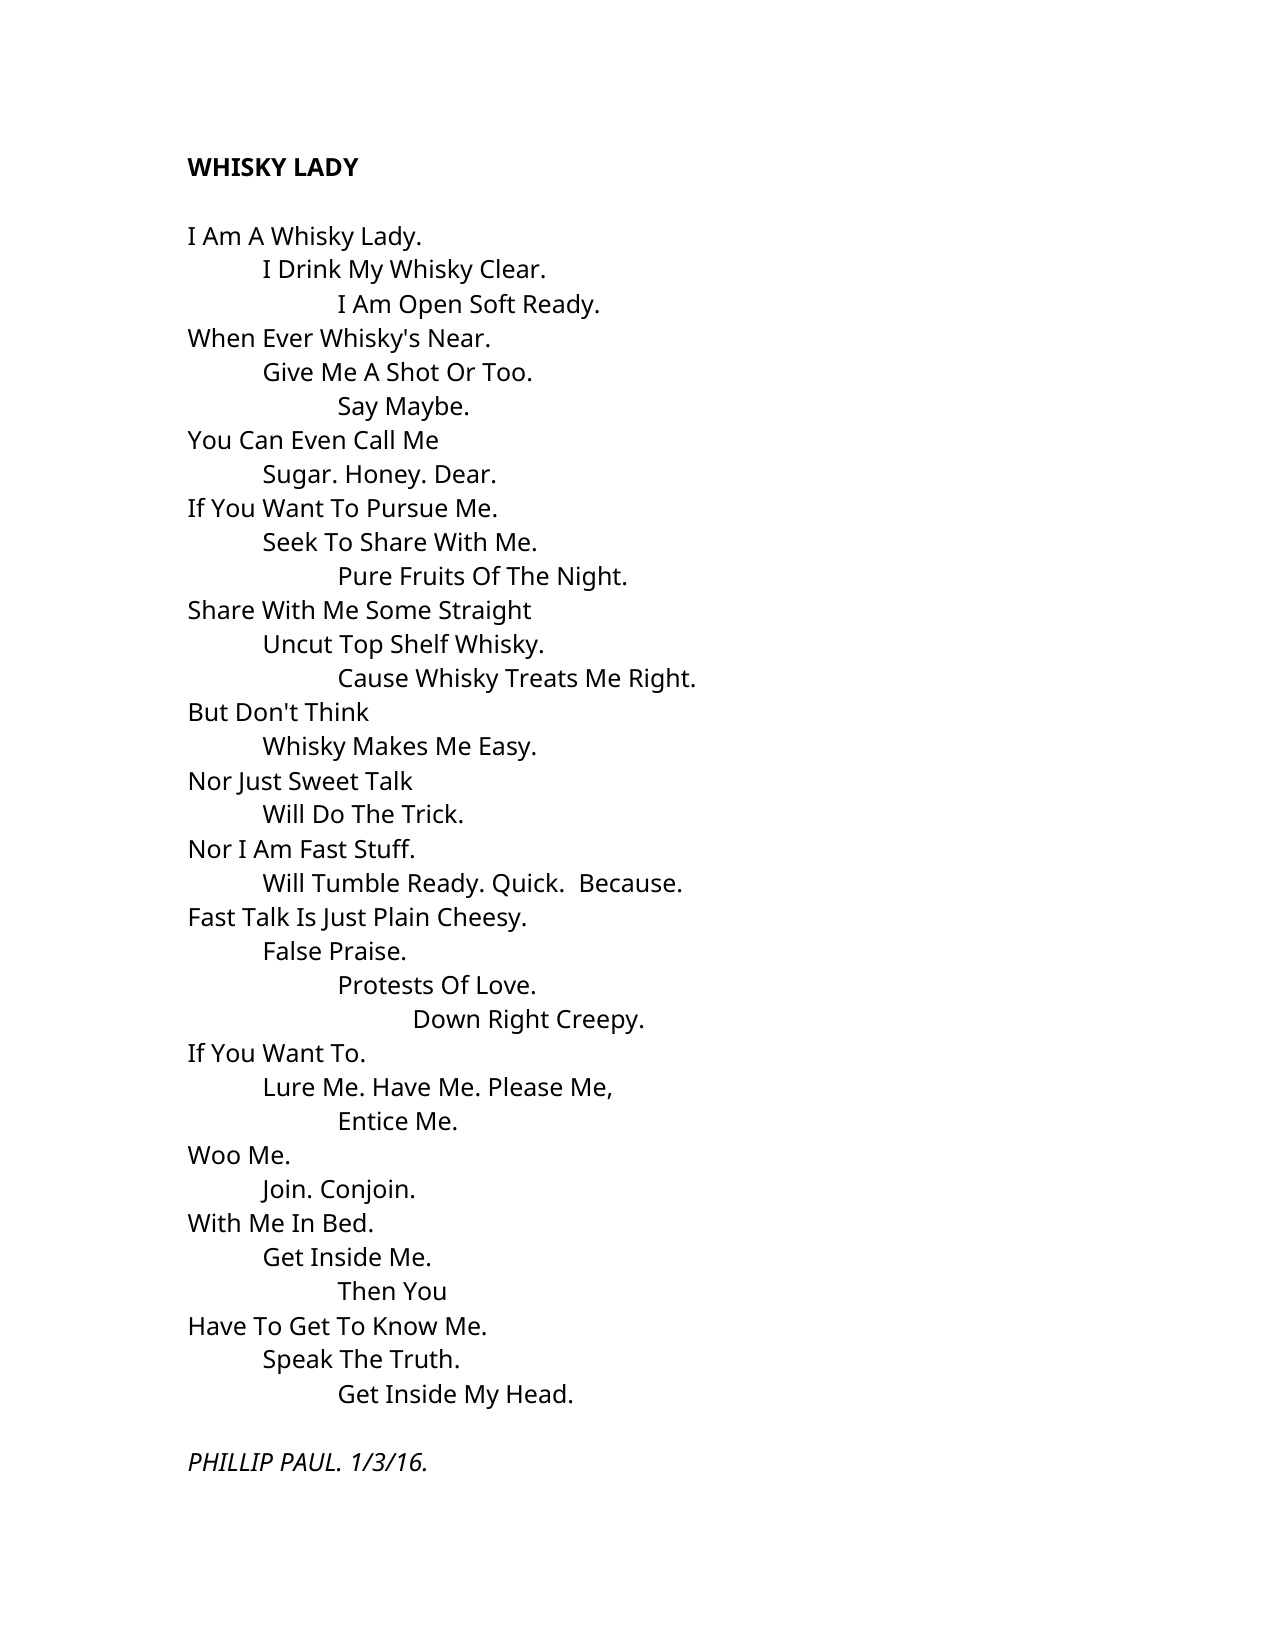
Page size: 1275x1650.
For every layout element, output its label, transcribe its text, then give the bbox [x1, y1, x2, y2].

text You Can Even Call Me [187, 422, 1087, 457]
text When Ever Whisky's Near. [187, 320, 1087, 354]
text If You Want To. [187, 1036, 1087, 1070]
text Entice Me. [262, 1104, 1087, 1138]
text Nor Just Sweet Talk [187, 763, 1087, 797]
text Lure Me. Have Me. Please Me, [187, 1070, 1087, 1104]
text Pure Fruits Of The Night. [262, 559, 1087, 593]
text WHISKY LADY [187, 150, 1087, 184]
text Cause Whisky Treats Me Right. [262, 661, 1087, 695]
text Nor I Am Fast Stuff. [187, 831, 1087, 865]
text Get Inside My Head. [262, 1376, 1087, 1410]
text Give Me A Shot Or Too. [187, 354, 1087, 388]
text PHILLIP PAUL. 1/3/16. [187, 1444, 1087, 1478]
text Down Right Creepy. [337, 1002, 1087, 1036]
text Seek To Share With Me. [187, 525, 1087, 559]
text But Don't Think [187, 695, 1087, 729]
text With Me In Bed. [187, 1206, 1087, 1240]
text If You Want To Pursue Me. [187, 491, 1087, 525]
text Uncut Top Shelf Whisky. [187, 627, 1087, 661]
text Will Tumble Ready. Quick. Because. [187, 865, 1087, 899]
text Join. Conjoin. [187, 1172, 1087, 1206]
text Have To Get To Know Me. [187, 1308, 1087, 1342]
text I Am A Whisky Lady. [187, 218, 1087, 252]
text Sugar. Honey. Dear. [187, 457, 1087, 491]
text Then You [262, 1274, 1087, 1308]
text Will Do The Trick. [187, 797, 1087, 831]
text Whisky Makes Me Easy. [187, 729, 1087, 763]
text Woo Me. [187, 1138, 1087, 1172]
text Share With Me Some Straight [187, 593, 1087, 627]
text Fast Talk Is Just Plain Cheesy. [187, 899, 1087, 933]
text I Drink My Whisky Clear. [187, 252, 1087, 286]
text Say Maybe. [262, 388, 1087, 422]
text Protests Of Love. [262, 967, 1087, 1002]
text I Am Open Soft Ready. [262, 286, 1087, 320]
text Get Inside Me. [187, 1240, 1087, 1274]
text False Praise. [187, 933, 1087, 967]
text Speak The Truth. [187, 1342, 1087, 1376]
